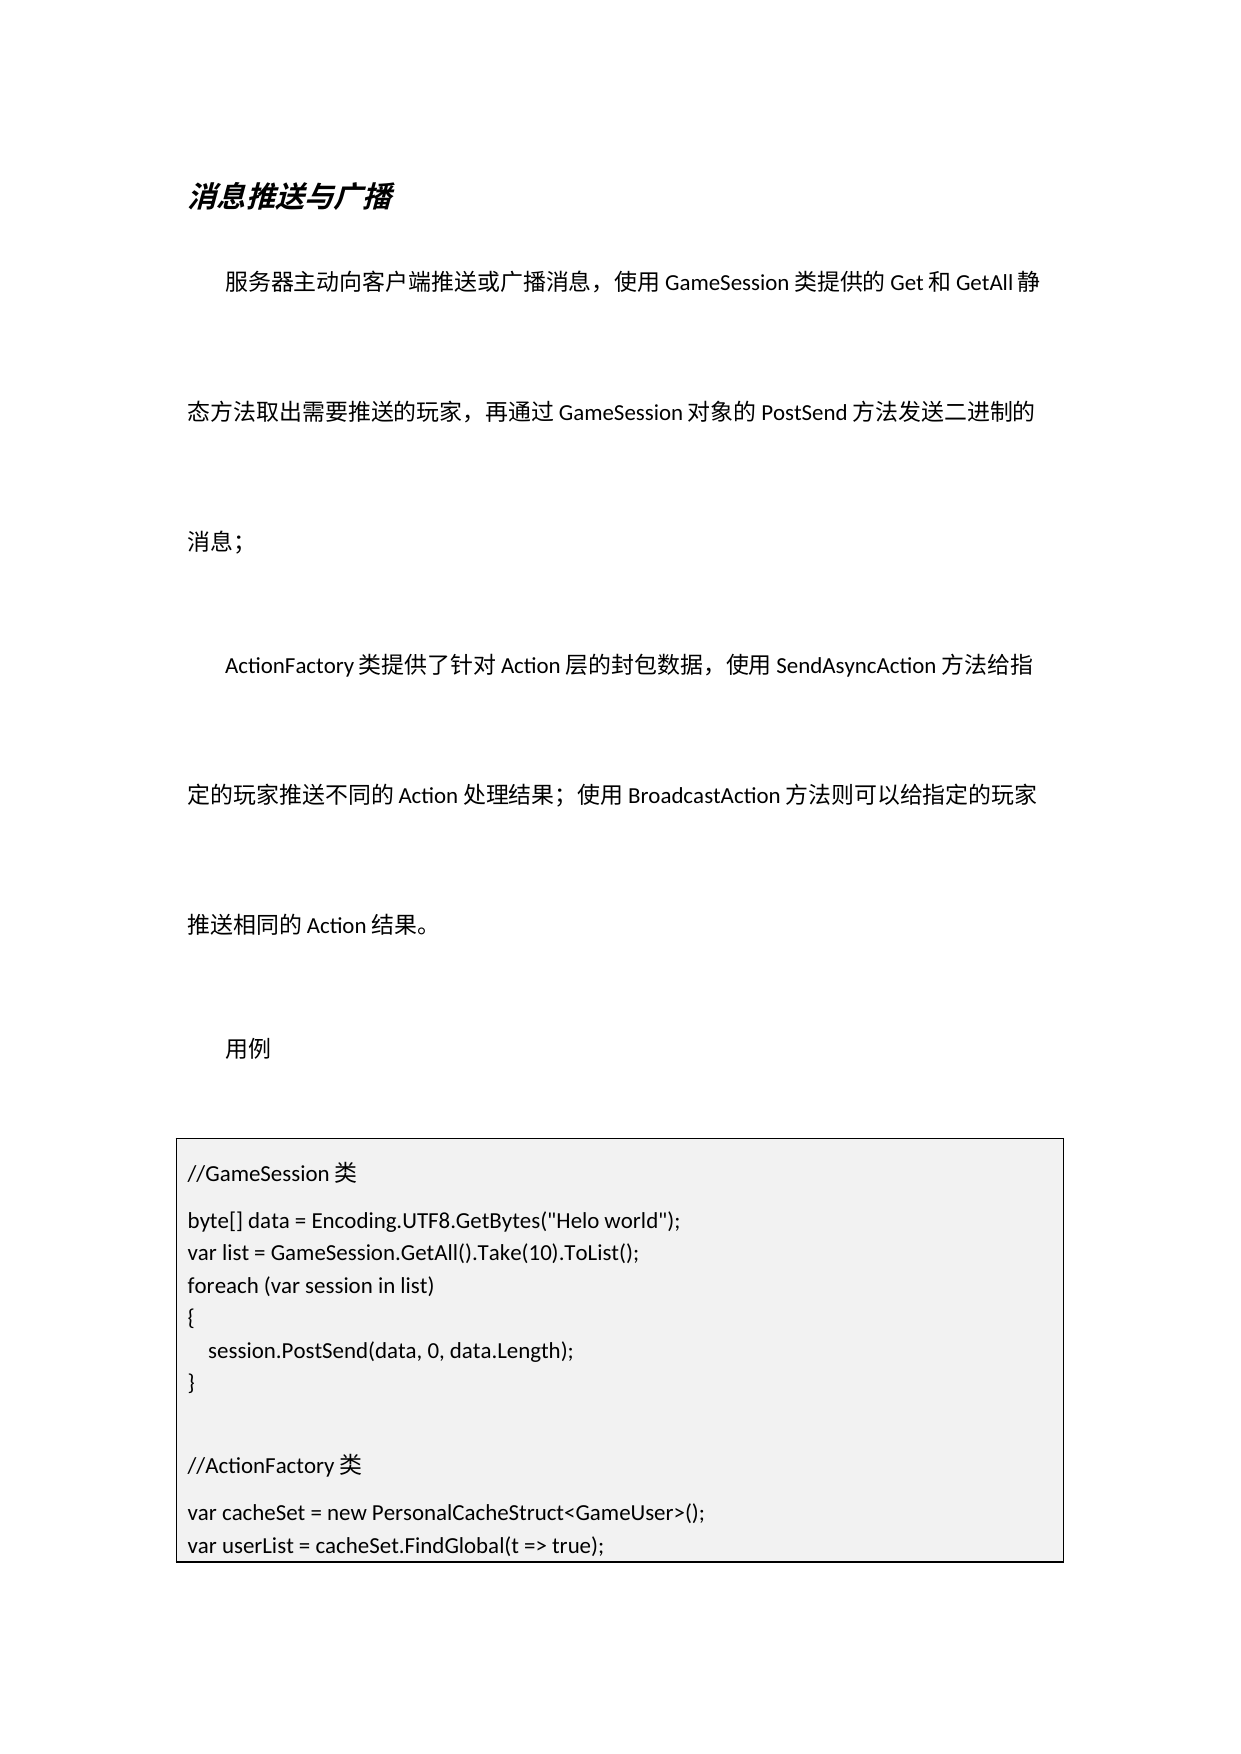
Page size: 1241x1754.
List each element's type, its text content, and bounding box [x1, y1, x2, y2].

text 用例 [187, 1014, 1053, 1079]
subtitle 消息推送与广播 [187, 162, 1053, 227]
text 服务器主动向客户端推送或广播消息，使用GameSession类提供的Get和GetAll静态方法取出需要推送的玩家，再通过GameSession对象的PostSend方法发送二进制的消息； [187, 248, 1053, 573]
text ActionFactory类提供了针对Action层的封包数据，使用SendAsyncAction方法给指定的玩家推送不同的Action处理结果；使用BroadcastAction方法则可以给指定的玩家推送相同的Action结果。 [187, 631, 1053, 956]
